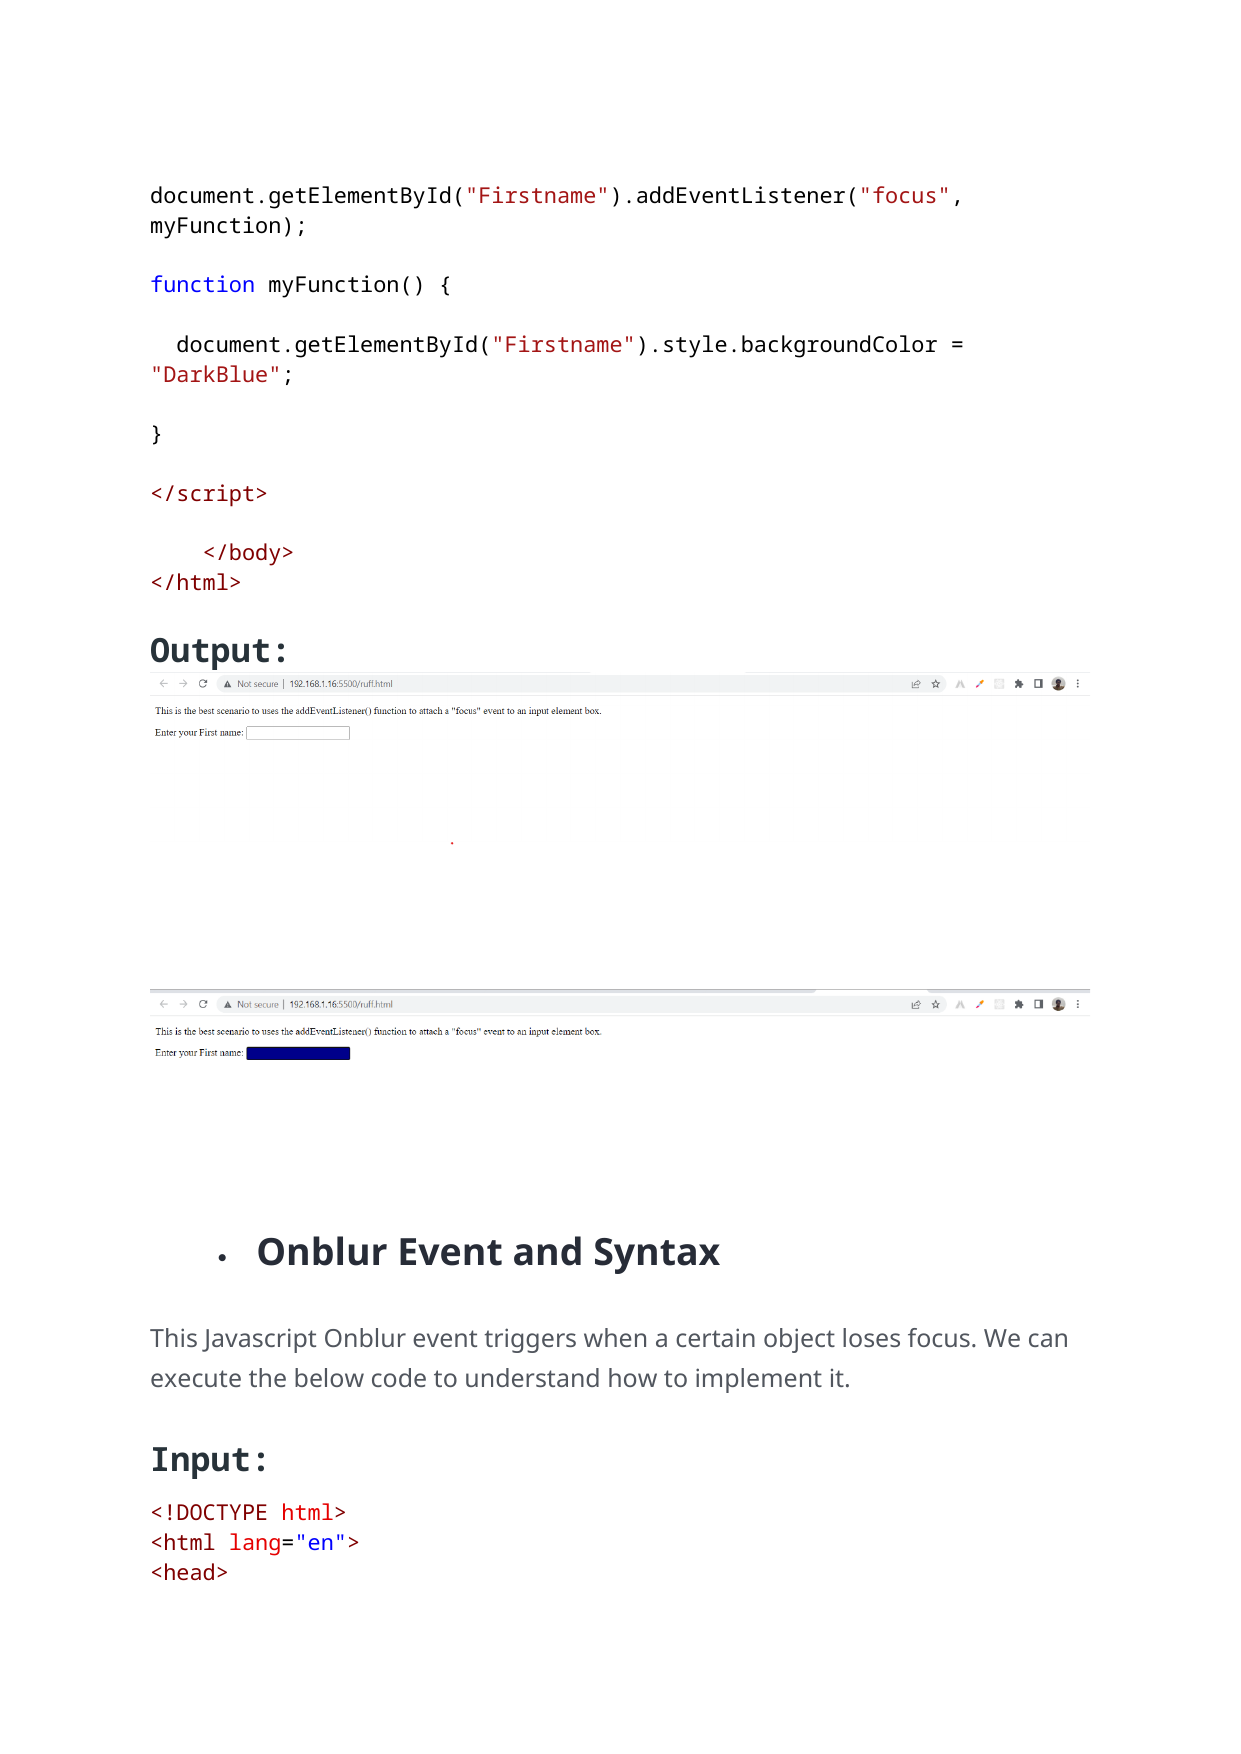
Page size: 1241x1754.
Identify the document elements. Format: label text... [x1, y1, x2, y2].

text <head> [150, 1556, 1090, 1586]
text Output: [150, 627, 1090, 672]
text document.getElementById("Firstname").addEventListener("focus", myFunction); [150, 180, 1090, 239]
text </script> [150, 478, 1090, 507]
picture [150, 672, 1091, 1135]
text <!DOCTYPE html> [150, 1497, 1090, 1527]
text </html> [150, 567, 1090, 597]
text </body> [150, 537, 1090, 567]
text This Javascript Onblur event triggers when a certain object loses focus. We can execute the below code to understand how to implement it. [150, 1314, 1090, 1395]
text document.getElementById("Firstname").style.backgroundColor = "DarkBlue"; [150, 329, 1090, 388]
text <html lang="en"> [150, 1527, 1090, 1556]
text } [150, 418, 1090, 448]
subtitle Onblur Event and Syntax [219, 1225, 1090, 1276]
text Input: [150, 1436, 1090, 1481]
text function myFunction() { [150, 269, 1090, 299]
